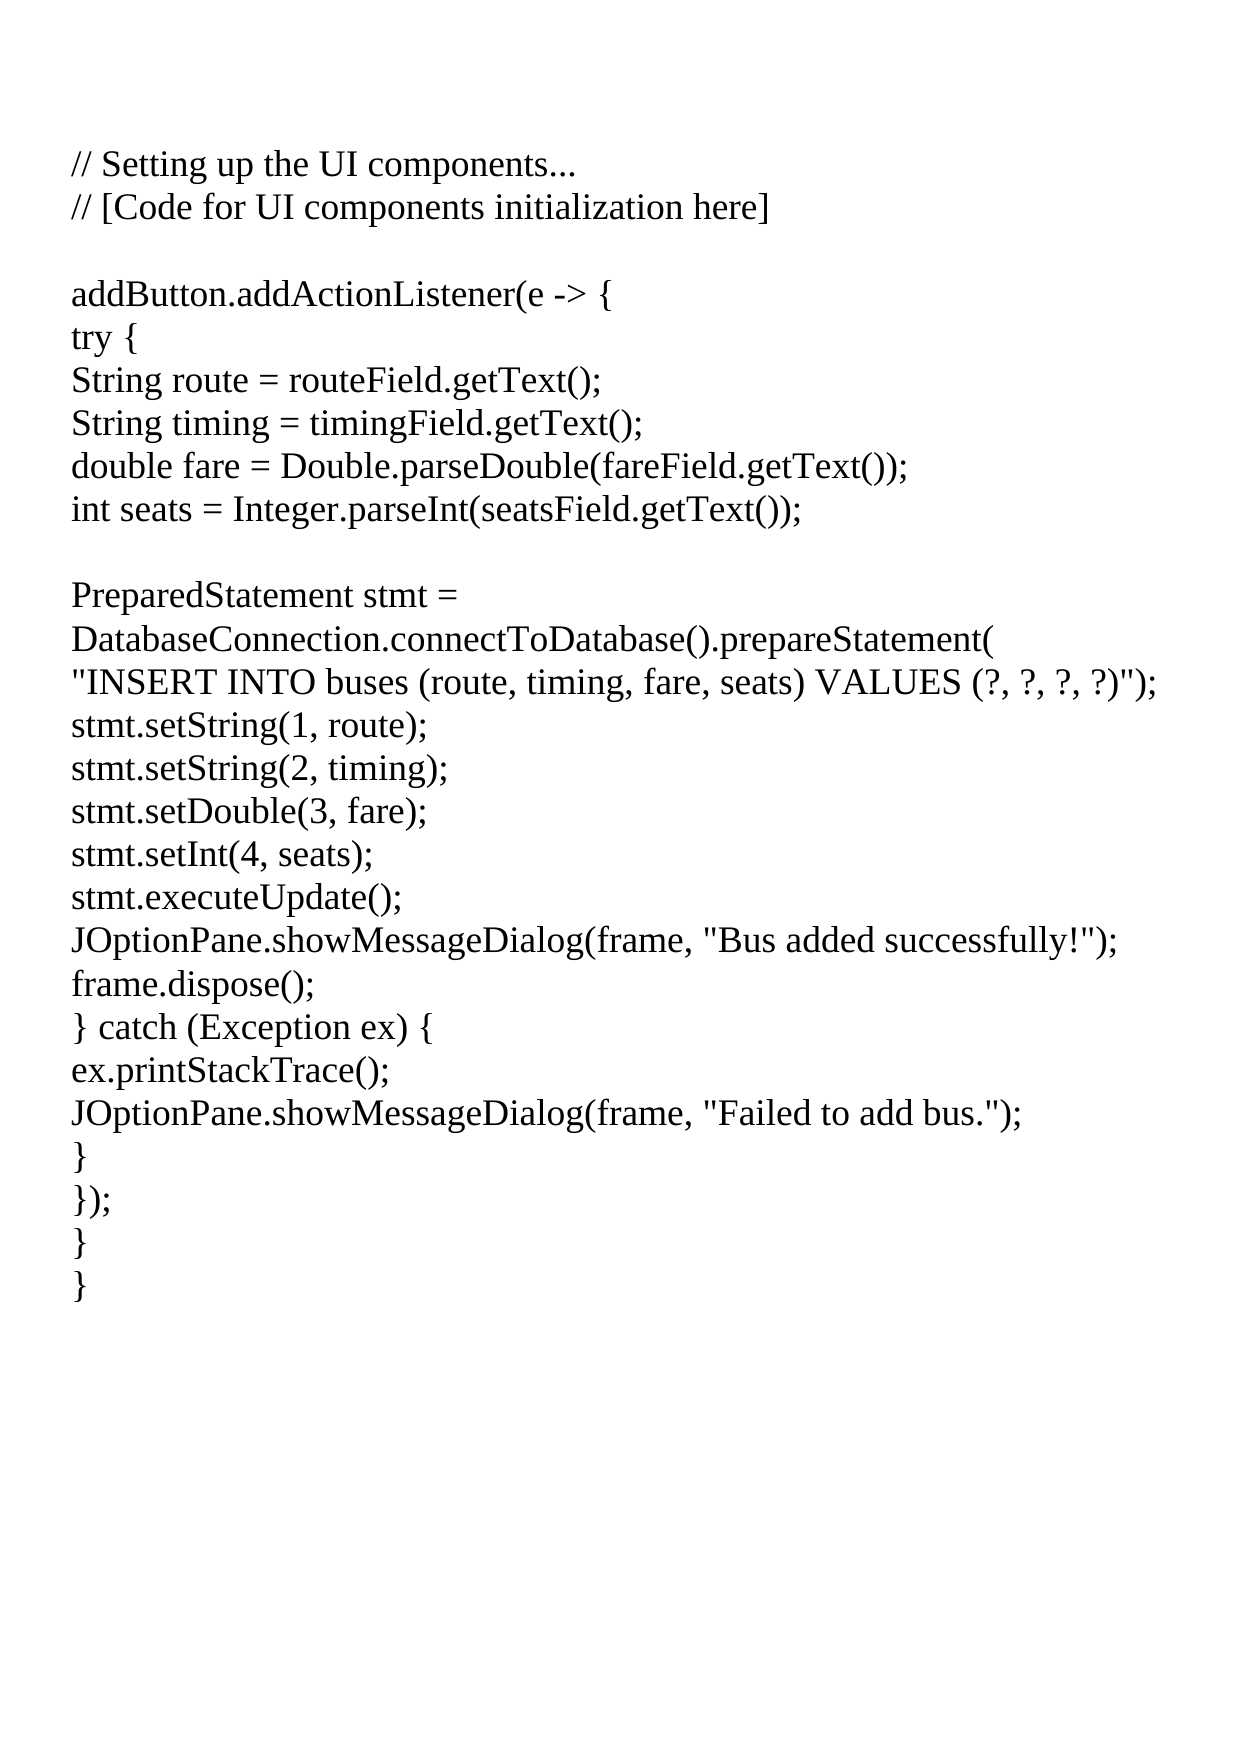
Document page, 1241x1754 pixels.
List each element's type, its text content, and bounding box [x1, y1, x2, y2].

text addButton.addActionListener(e -> { [71, 271, 1176, 314]
text } catch (Exception ex) { [71, 1004, 1176, 1047]
text JOptionPane.showMessageDialog(frame, "Failed to add bus."); [71, 1090, 1176, 1133]
text } [71, 1220, 1176, 1263]
text JOptionPane.showMessageDialog(frame, "Bus added successfully!"); [71, 918, 1176, 961]
text stmt.setDouble(3, fare); [71, 788, 1176, 832]
text }); [71, 1177, 1176, 1220]
text String route = routeField.getText(); [71, 357, 1176, 400]
text stmt.setString(2, timing); [71, 745, 1176, 788]
text } [71, 1263, 1176, 1306]
text } [71, 1133, 1176, 1177]
text PreparedStatement stmt = DatabaseConnection.connectToDatabase().prepareStatement( [71, 573, 1176, 659]
text String timing = timingField.getText(); [71, 400, 1176, 443]
text stmt.setInt(4, seats); [71, 832, 1176, 875]
text // [Code for UI components initialization here] [71, 185, 1176, 228]
text ex.printStackTrace(); [71, 1047, 1176, 1090]
text double fare = Double.parseDouble(fareField.getText()); [71, 443, 1176, 487]
text try { [71, 314, 1176, 357]
text "INSERT INTO buses (route, timing, fare, seats) VALUES (?, ?, ?, ?)"); [71, 659, 1176, 702]
text stmt.executeUpdate(); [71, 875, 1176, 918]
text int seats = Integer.parseInt(seatsField.getText()); [71, 487, 1176, 530]
text frame.dispose(); [71, 961, 1176, 1004]
text // Setting up the UI components... [71, 142, 1176, 185]
text stmt.setString(1, route); [71, 702, 1176, 745]
